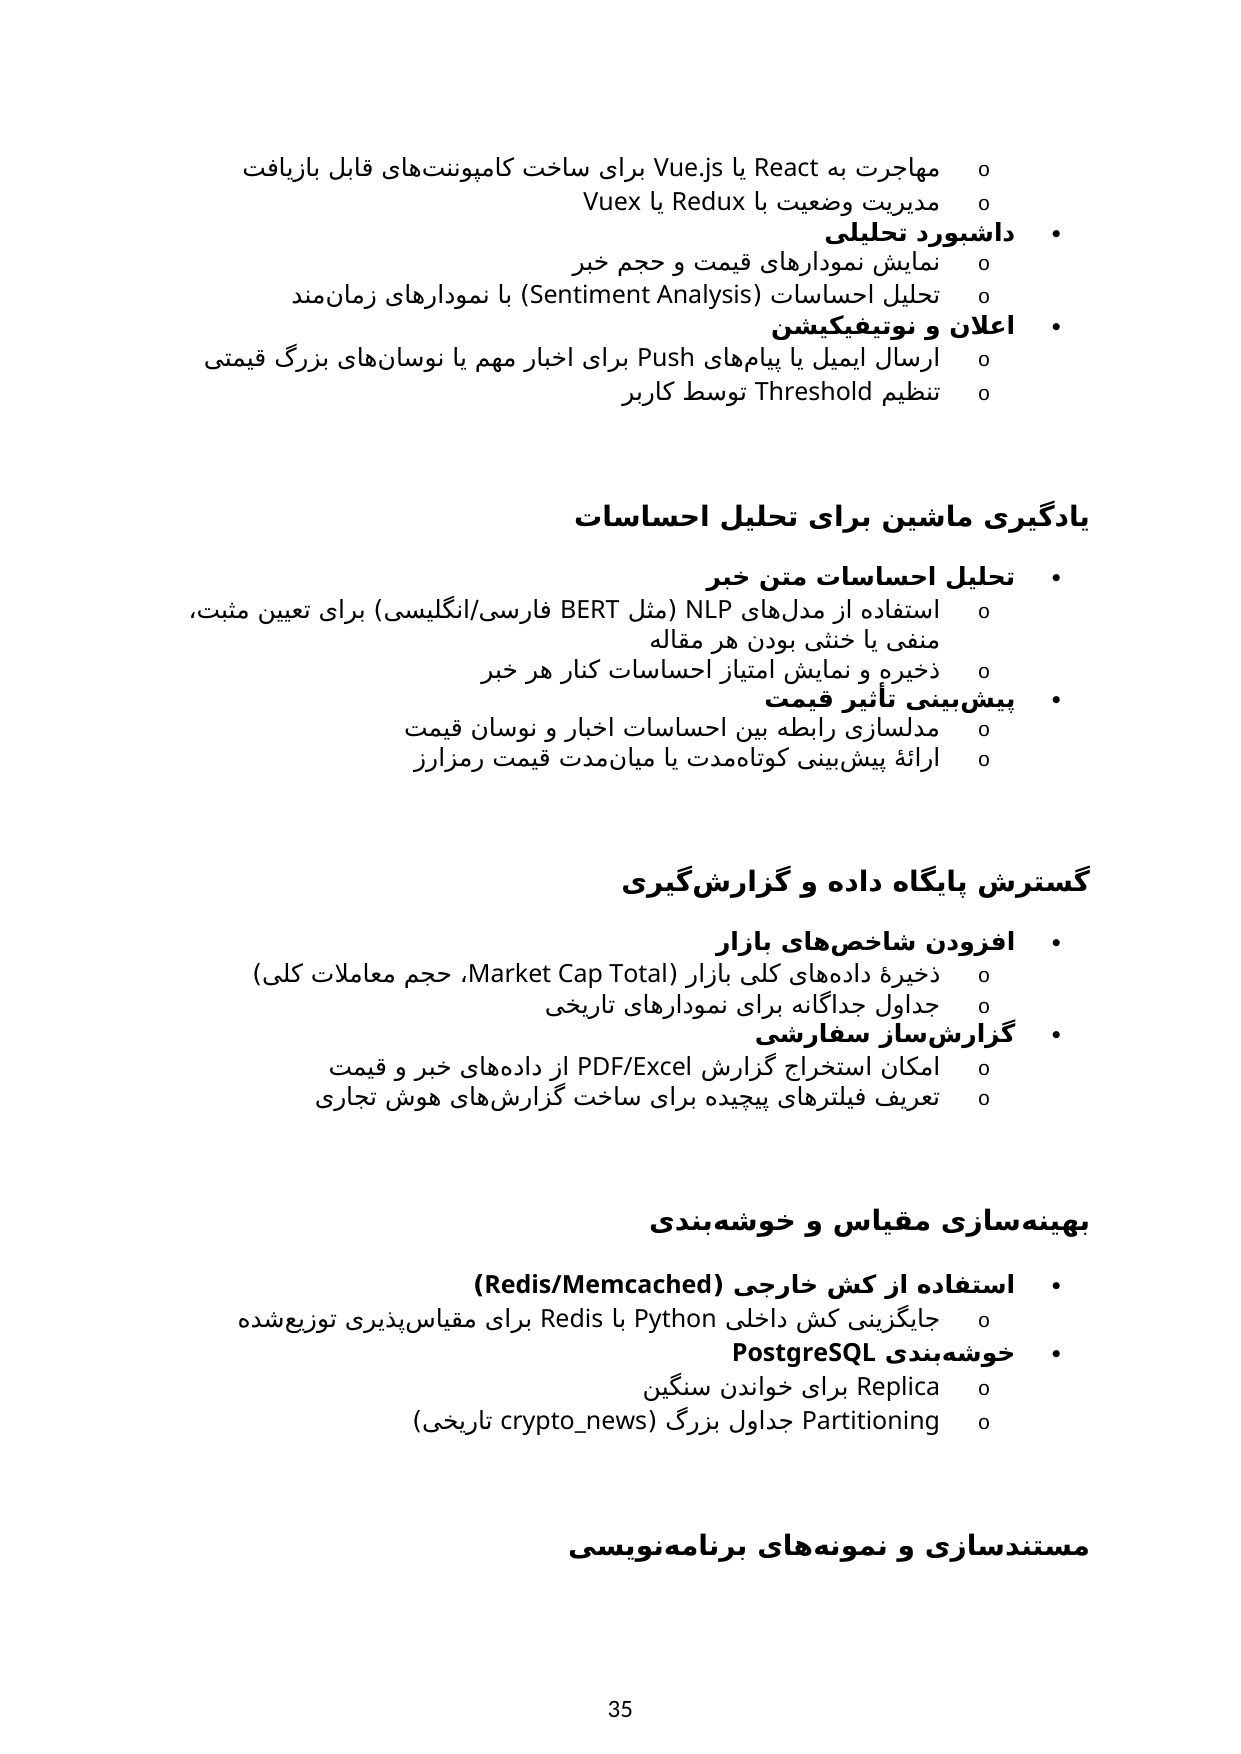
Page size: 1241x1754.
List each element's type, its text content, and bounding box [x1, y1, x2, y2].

list مدلسازی رابطه بین احساسات اخبار و نوسان قیمت [150, 713, 978, 743]
list استفاده از کش خارجی (Redis/Memcached) [150, 1266, 1053, 1300]
list داشبورد تحلیلی [150, 218, 1053, 247]
list ذخیره و نمایش امتیاز احساسات کنار هر خبر [150, 655, 978, 684]
list ذخیرهٔ داده‌های کلی بازار (Market Cap Total، حجم معاملات کلی) [150, 956, 978, 990]
list استفاده از مدل‌های NLP (مثل BERT فارسی/انگلیسی) برای تعیین مثبت، منفی یا خنثی بودن هر مقاله [150, 592, 978, 655]
list Replica برای خواندن سنگین [150, 1368, 978, 1403]
list ارسال ایمیل یا پیام‌های Push برای اخبار مهم یا نوسان‌های بزرگ قیمتی [150, 340, 978, 374]
list امکان استخراج گزارش PDF/Excel از داده‌های خبر و قیمت [150, 1048, 978, 1083]
list مدیریت وضعیت با Redux یا Vuex [150, 184, 978, 218]
list تحلیل احساسات متن خبر [150, 562, 1053, 592]
list تنظیم Threshold توسط کاربر [150, 374, 978, 408]
list Partitioning جداول بزرگ (crypto_news تاریخی) [150, 1403, 978, 1437]
list افزودن شاخص‌های بازار [150, 927, 1053, 956]
list تحلیل احساسات (Sentiment Analysis) با نمودارهای زمان‌مند [150, 277, 978, 311]
text گسترش پایگاه داده و گزارش‌گیری [150, 865, 1090, 897]
text مستندسازی و نمونه‌های برنامه‌نویسی [150, 1529, 1090, 1562]
text بهینه‌سازی مقیاس و خوشه‌بندی [150, 1204, 1090, 1237]
list مهاجرت به React یا Vue.js برای ساخت کامپوننت‌های قابل بازیافت [150, 150, 978, 184]
list تعریف فیلترهای پیچیده برای ساخت گزارش‌های هوش تجاری [150, 1083, 978, 1112]
list جداول جداگانه برای نمودارهای تاریخی [150, 990, 978, 1019]
list پیش‌بینی تأثیر قیمت [150, 684, 1053, 713]
list نمایش نمودارهای قیمت و حجم خبر [150, 247, 978, 277]
list خوشه‌بندی PostgreSQL [150, 1334, 1053, 1368]
text یادگیری ماشین برای تحلیل احساسات [150, 501, 1090, 533]
list اعلان و نوتیفیکیشن [150, 311, 1053, 340]
list گزارش‌ساز سفارشی [150, 1019, 1053, 1048]
list ارائهٔ پیش‌بینی کوتاه‌مدت یا میان‌مدت قیمت رمزارز [150, 743, 978, 772]
list جایگزینی کش داخلی Python با Redis برای مقیاس‌پذیری توزیع‌شده [150, 1300, 978, 1334]
